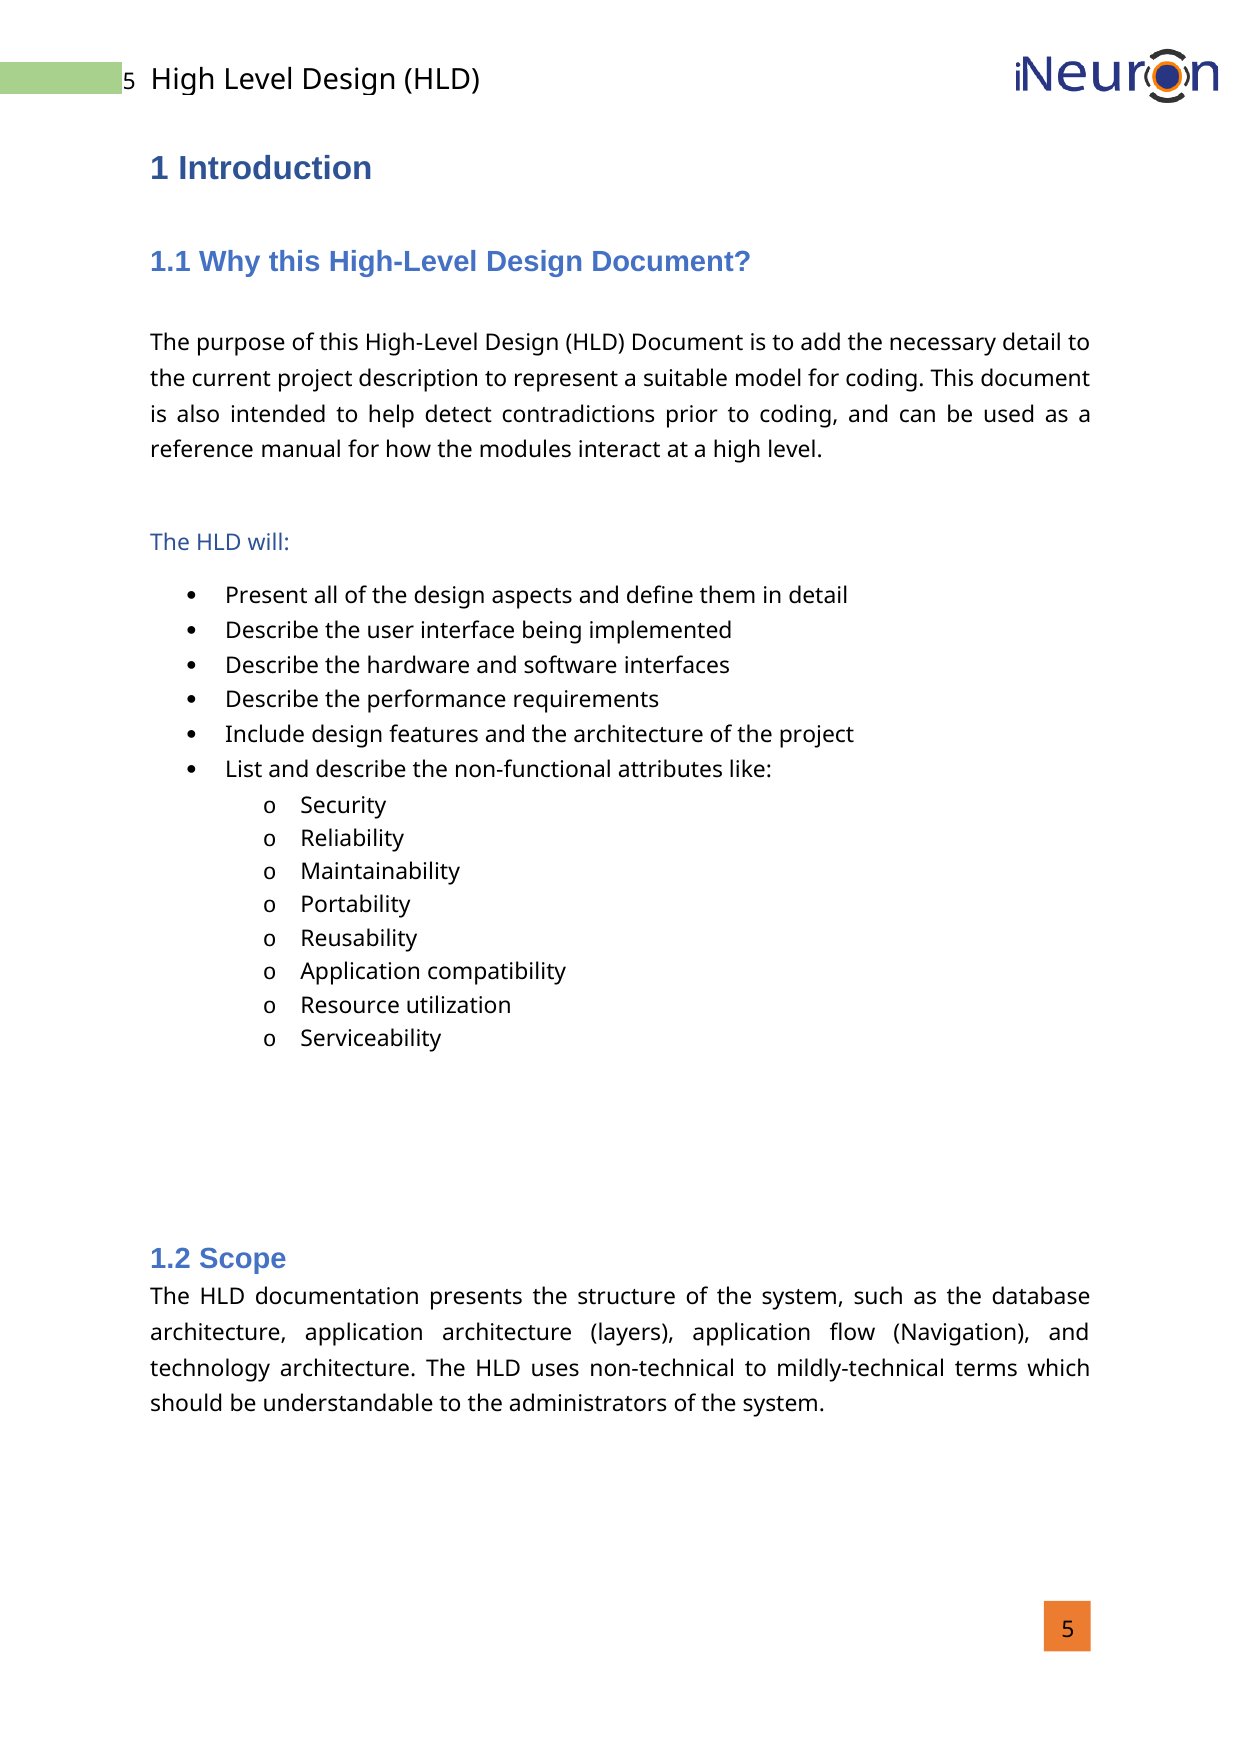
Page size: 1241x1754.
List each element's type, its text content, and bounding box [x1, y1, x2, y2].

subtitle Introduction [150, 148, 1153, 186]
list Describe the performance requirements [187, 683, 1153, 715]
subtitle Why this High-Level Design Document? [150, 244, 1153, 277]
list Describe the user interface being implemented [187, 613, 1153, 645]
list Maintainability [263, 855, 1153, 887]
text The HLD documentation presents the structure of the system, such as the database architecture, application architecture (layers), application flow (Navigation), and technology architecture. The HLD uses non-technical to mildly-technical terms which should be understandable to the administrators of the system. [150, 1279, 1091, 1419]
list Application compatibility [263, 955, 1153, 986]
list Reliability [263, 822, 1153, 853]
list Describe the hardware and software interfaces [187, 648, 1153, 680]
list List and describe the non-functional attributes like: [187, 753, 1153, 784]
text The HLD will: [150, 526, 1153, 557]
list Present all of the design aspects and define them in detail [187, 579, 1153, 610]
list Reusability [263, 922, 1153, 953]
list Resource utilization [263, 988, 1153, 1020]
picture [1016, 48, 1219, 103]
list Include design features and the architecture of the project [187, 718, 1153, 750]
list Portability [263, 888, 1153, 920]
list Serviceability [263, 1022, 1153, 1053]
subtitle Scope [150, 1241, 1153, 1275]
list Security [263, 789, 1153, 820]
text The purpose of this High-Level Design (HLD) Document is to add the necessary detail to the current project description to represent a suitable model for coding. This document is also intended to help detect contradictions prior to coding, and can be used as a reference manual for how the modules interact at a high level. [150, 326, 1091, 465]
